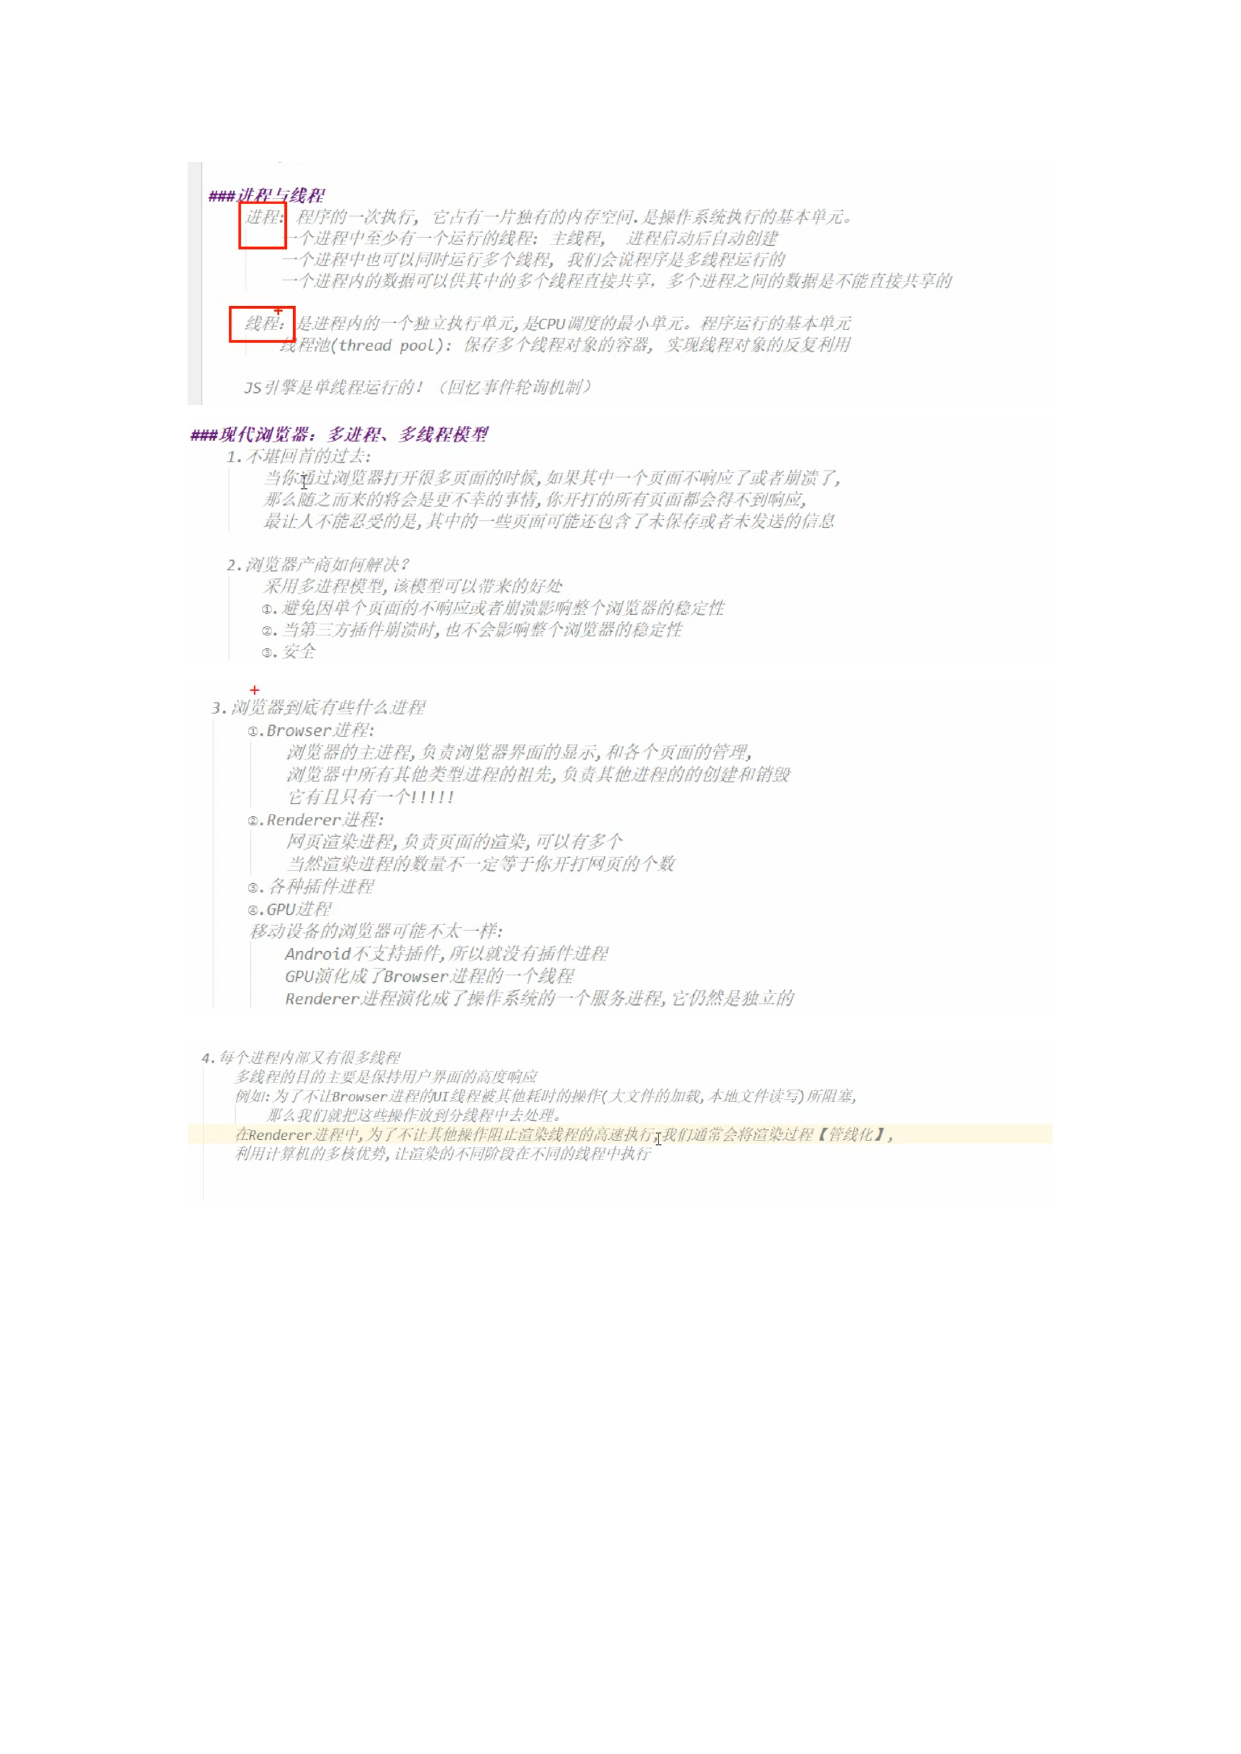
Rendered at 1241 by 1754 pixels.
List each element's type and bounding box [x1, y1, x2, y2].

picture [187, 162, 1053, 405]
picture [187, 422, 1053, 664]
picture [187, 682, 1053, 1016]
picture [187, 1039, 1053, 1207]
